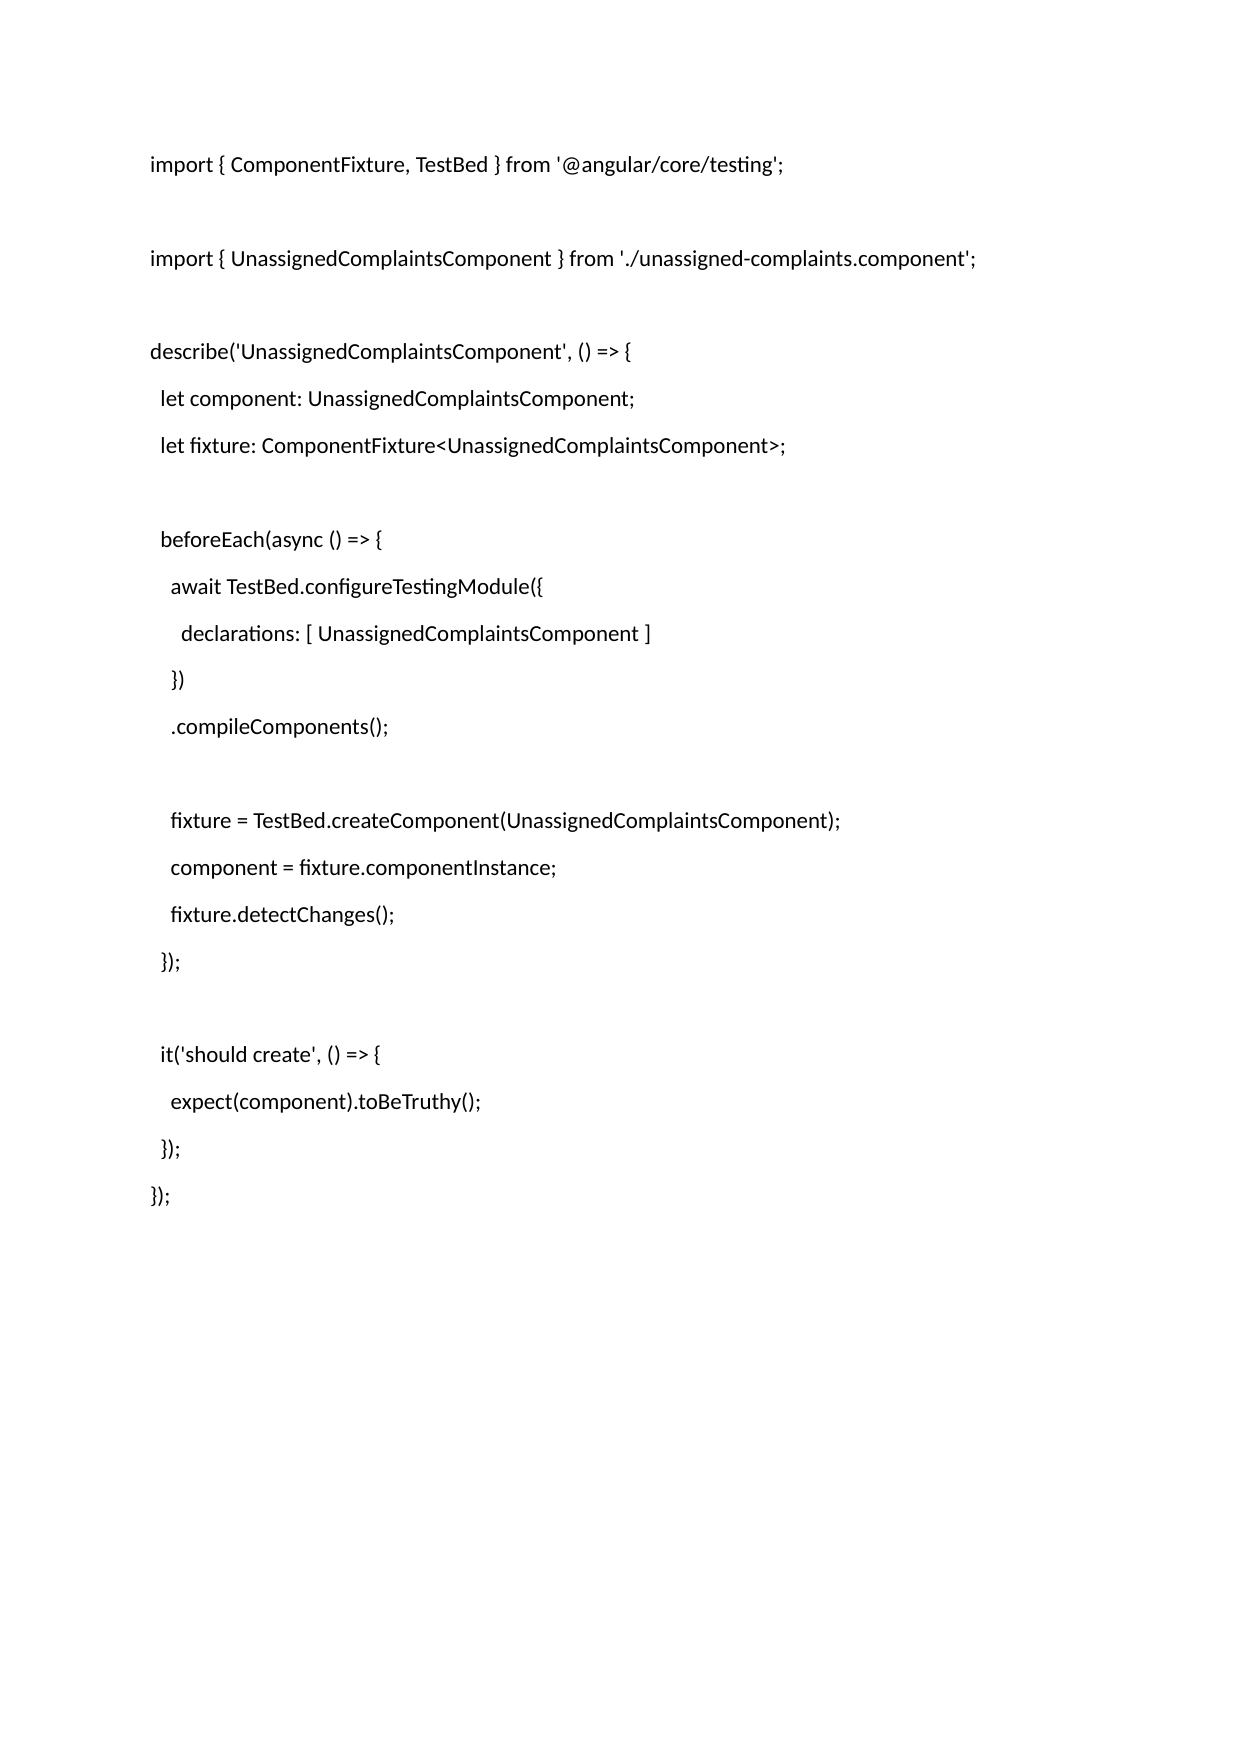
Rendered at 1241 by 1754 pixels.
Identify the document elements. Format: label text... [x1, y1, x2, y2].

text component = fixture.componentInstance; [150, 853, 1090, 881]
text fixture.detectChanges(); [150, 900, 1090, 928]
text }); [150, 1181, 1090, 1209]
text }); [150, 1134, 1090, 1162]
text .compileComponents(); [150, 712, 1090, 741]
text }); [150, 947, 1090, 975]
text beforeEach(async () => { [150, 525, 1090, 553]
text declarations: [ UnassignedComplaintsComponent ] [150, 619, 1090, 647]
text it('should create', () => { [150, 1041, 1090, 1069]
text let fixture: ComponentFixture<UnassignedComplaintsComponent>; [150, 431, 1090, 459]
text import { UnassignedComplaintsComponent } from './unassigned-complaints.component'; [150, 244, 1090, 272]
text }) [150, 666, 1090, 694]
text import { ComponentFixture, TestBed } from '@angular/core/testing'; [150, 150, 1090, 178]
text fixture = TestBed.createComponent(UnassignedComplaintsComponent); [150, 806, 1090, 834]
text await TestBed.configureTestingModule({ [150, 572, 1090, 600]
text expect(component).toBeTruthy(); [150, 1087, 1090, 1116]
text let component: UnassignedComplaintsComponent; [150, 384, 1090, 412]
text describe('UnassignedComplaintsComponent', () => { [150, 337, 1090, 366]
